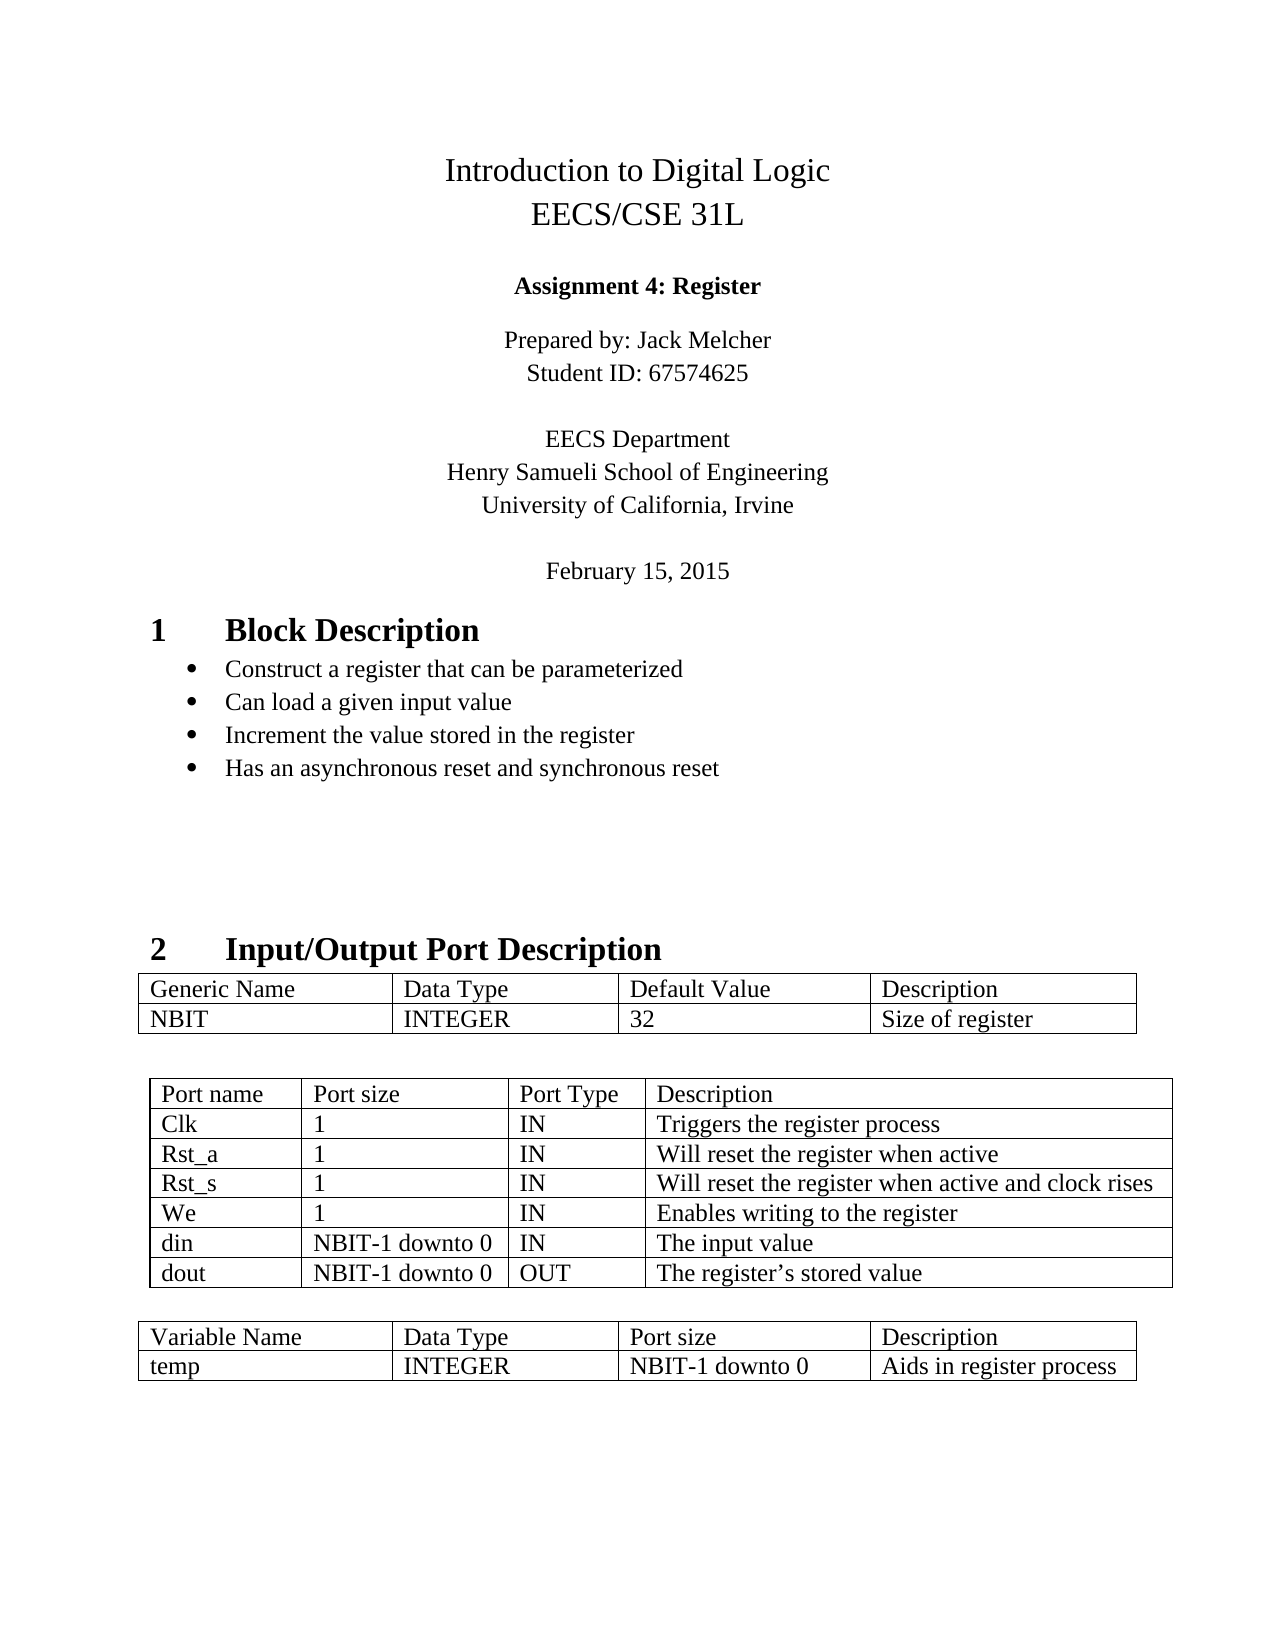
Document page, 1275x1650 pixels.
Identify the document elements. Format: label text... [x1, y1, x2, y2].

table_cell INTEGER [393, 1004, 618, 1033]
list Construct a register that can be parameterized [187, 654, 1125, 683]
table_header Port Type [509, 1079, 645, 1108]
text EECS Department [150, 424, 1125, 453]
table_header Default Value [619, 974, 870, 1003]
table_cell 1 [302, 1169, 508, 1197]
table_cell Will reset the register when active [646, 1139, 1172, 1167]
text Prepared by: Jack Melcher [150, 325, 1125, 354]
table_header Description [871, 974, 1136, 1003]
table_header Variable Name [139, 1322, 392, 1350]
table_cell Aids in register process [871, 1351, 1136, 1380]
table_cell NBIT-1 downto 0 [619, 1351, 870, 1380]
table_cell IN [509, 1198, 645, 1227]
table_cell 1 [302, 1198, 508, 1227]
text Introduction to Digital Logic [150, 150, 1125, 188]
table_header Port name [151, 1079, 301, 1108]
table_header Generic Name [139, 974, 392, 1003]
table_cell The input value [646, 1228, 1172, 1257]
text EECS/CSE 31L [150, 194, 1125, 232]
text Henry Samueli School of Engineering [150, 457, 1125, 486]
table_cell IN [509, 1169, 645, 1197]
table_cell Rst_s [151, 1169, 301, 1197]
list Can load a given input value [187, 687, 1125, 716]
table_cell 32 [619, 1004, 870, 1033]
table_cell OUT [509, 1258, 645, 1287]
table_cell 1 [302, 1139, 508, 1167]
table_cell INTEGER [393, 1351, 618, 1380]
text Student ID: 67574625 [150, 358, 1125, 387]
table_cell NBIT [139, 1004, 392, 1033]
table_cell temp [139, 1351, 392, 1380]
table_header Description [646, 1079, 1172, 1108]
table_cell din [151, 1228, 301, 1257]
table_cell Triggers the register process [646, 1109, 1172, 1138]
table_header Data Type [393, 974, 618, 1003]
table_header Data Type [393, 1322, 618, 1350]
table_cell Will reset the register when active and clock rises [646, 1169, 1172, 1197]
text Assignment 4: Register [150, 271, 1125, 300]
table_header Port size [619, 1322, 870, 1350]
text University of California, Irvine [150, 490, 1125, 519]
table_cell 1 [302, 1109, 508, 1138]
text 2 Input/Output Port Description [150, 929, 1125, 968]
table_header Description [871, 1322, 1136, 1350]
table_cell Size of register [871, 1004, 1136, 1033]
list Increment the value stored in the register [187, 720, 1125, 749]
table_cell IN [509, 1139, 645, 1167]
table_cell IN [509, 1228, 645, 1257]
table_cell Enables writing to the register [646, 1198, 1172, 1227]
list Has an asynchronous reset and synchronous reset [187, 753, 1125, 782]
table_cell Rst_a [151, 1139, 301, 1167]
table_cell We [151, 1198, 301, 1227]
text February 15, 2015 [150, 556, 1125, 585]
text 1 Block Description [150, 610, 1125, 648]
table_cell IN [509, 1109, 645, 1138]
table_cell The register’s stored value [646, 1258, 1172, 1287]
table_cell NBIT-1 downto 0 [302, 1228, 508, 1257]
table_cell Clk [151, 1109, 301, 1138]
table_cell NBIT-1 downto 0 [302, 1258, 508, 1287]
table_header Port size [302, 1079, 508, 1108]
table_cell dout [151, 1258, 301, 1287]
